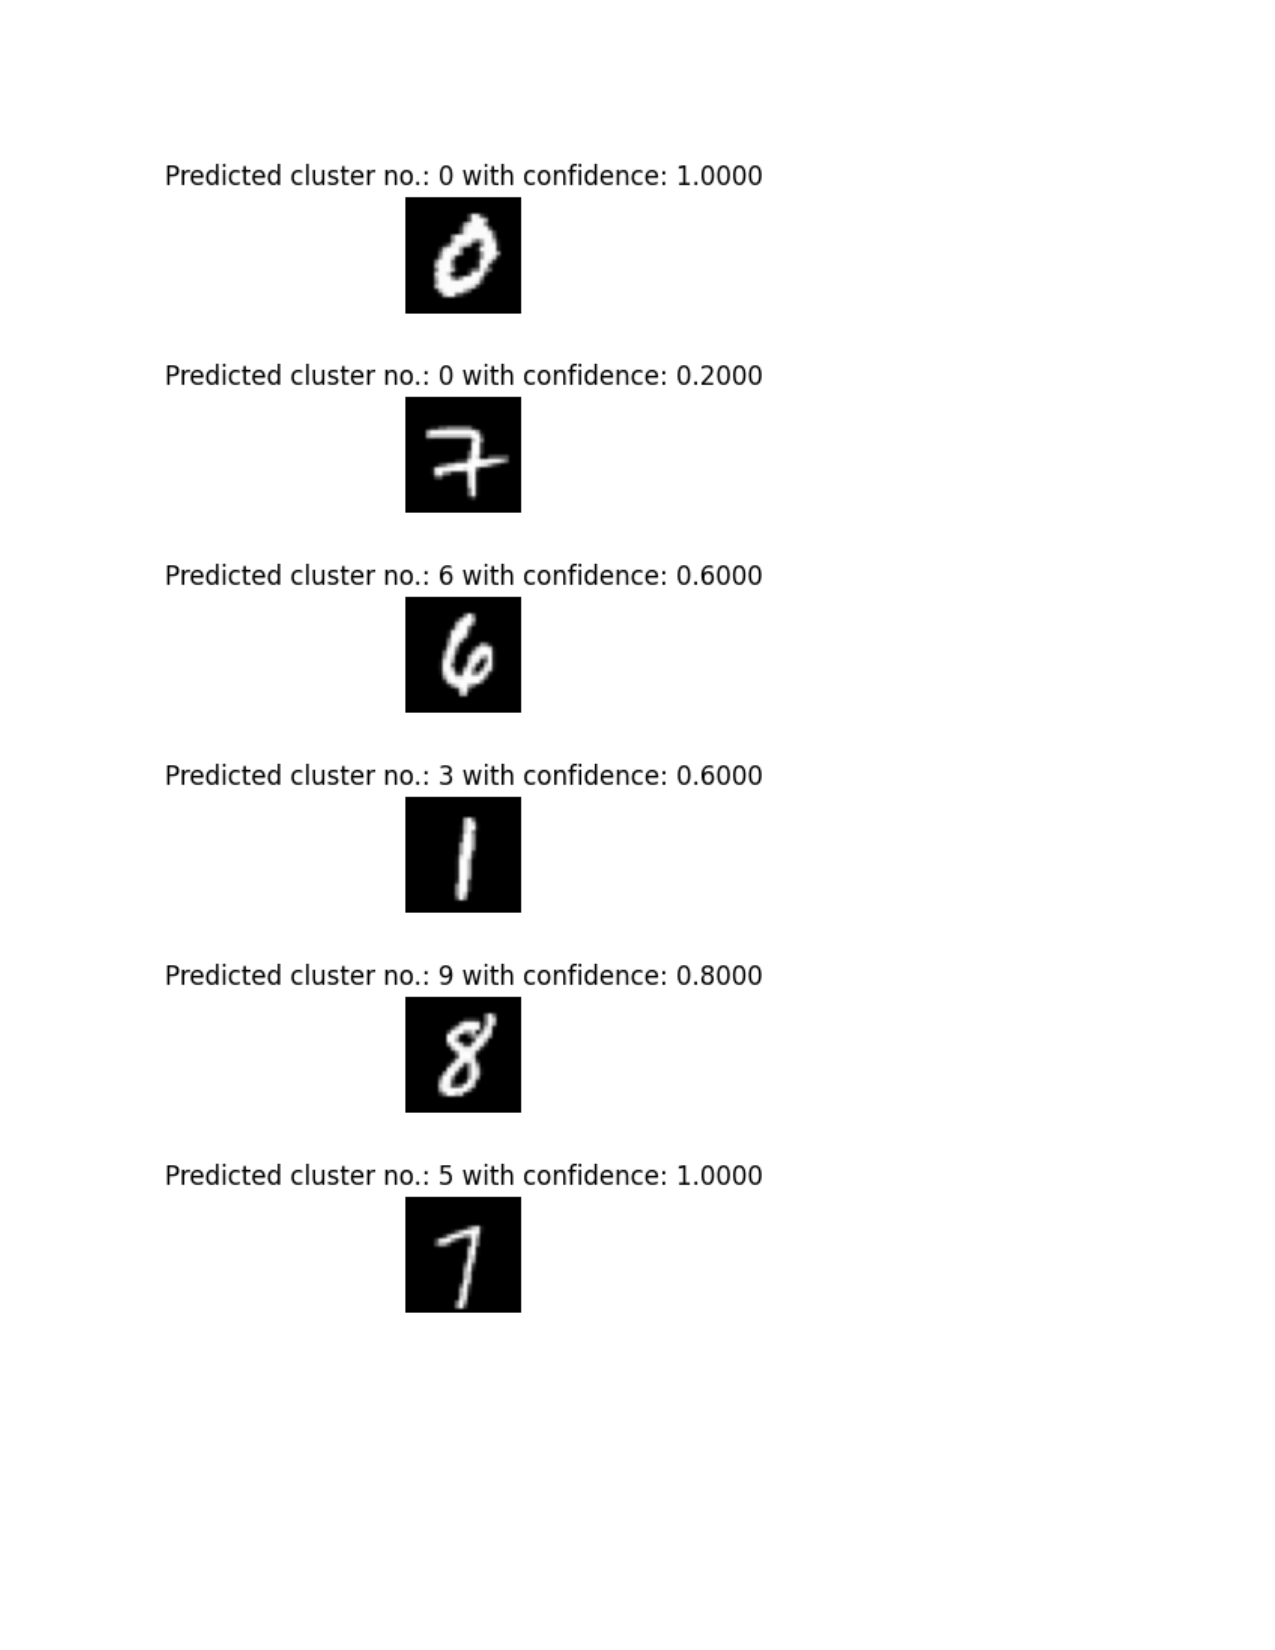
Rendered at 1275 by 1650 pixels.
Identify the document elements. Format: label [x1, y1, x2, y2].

picture [150, 350, 777, 528]
picture [150, 150, 777, 329]
picture [150, 749, 777, 928]
picture [150, 1149, 777, 1328]
picture [150, 949, 777, 1128]
picture [150, 549, 777, 728]
